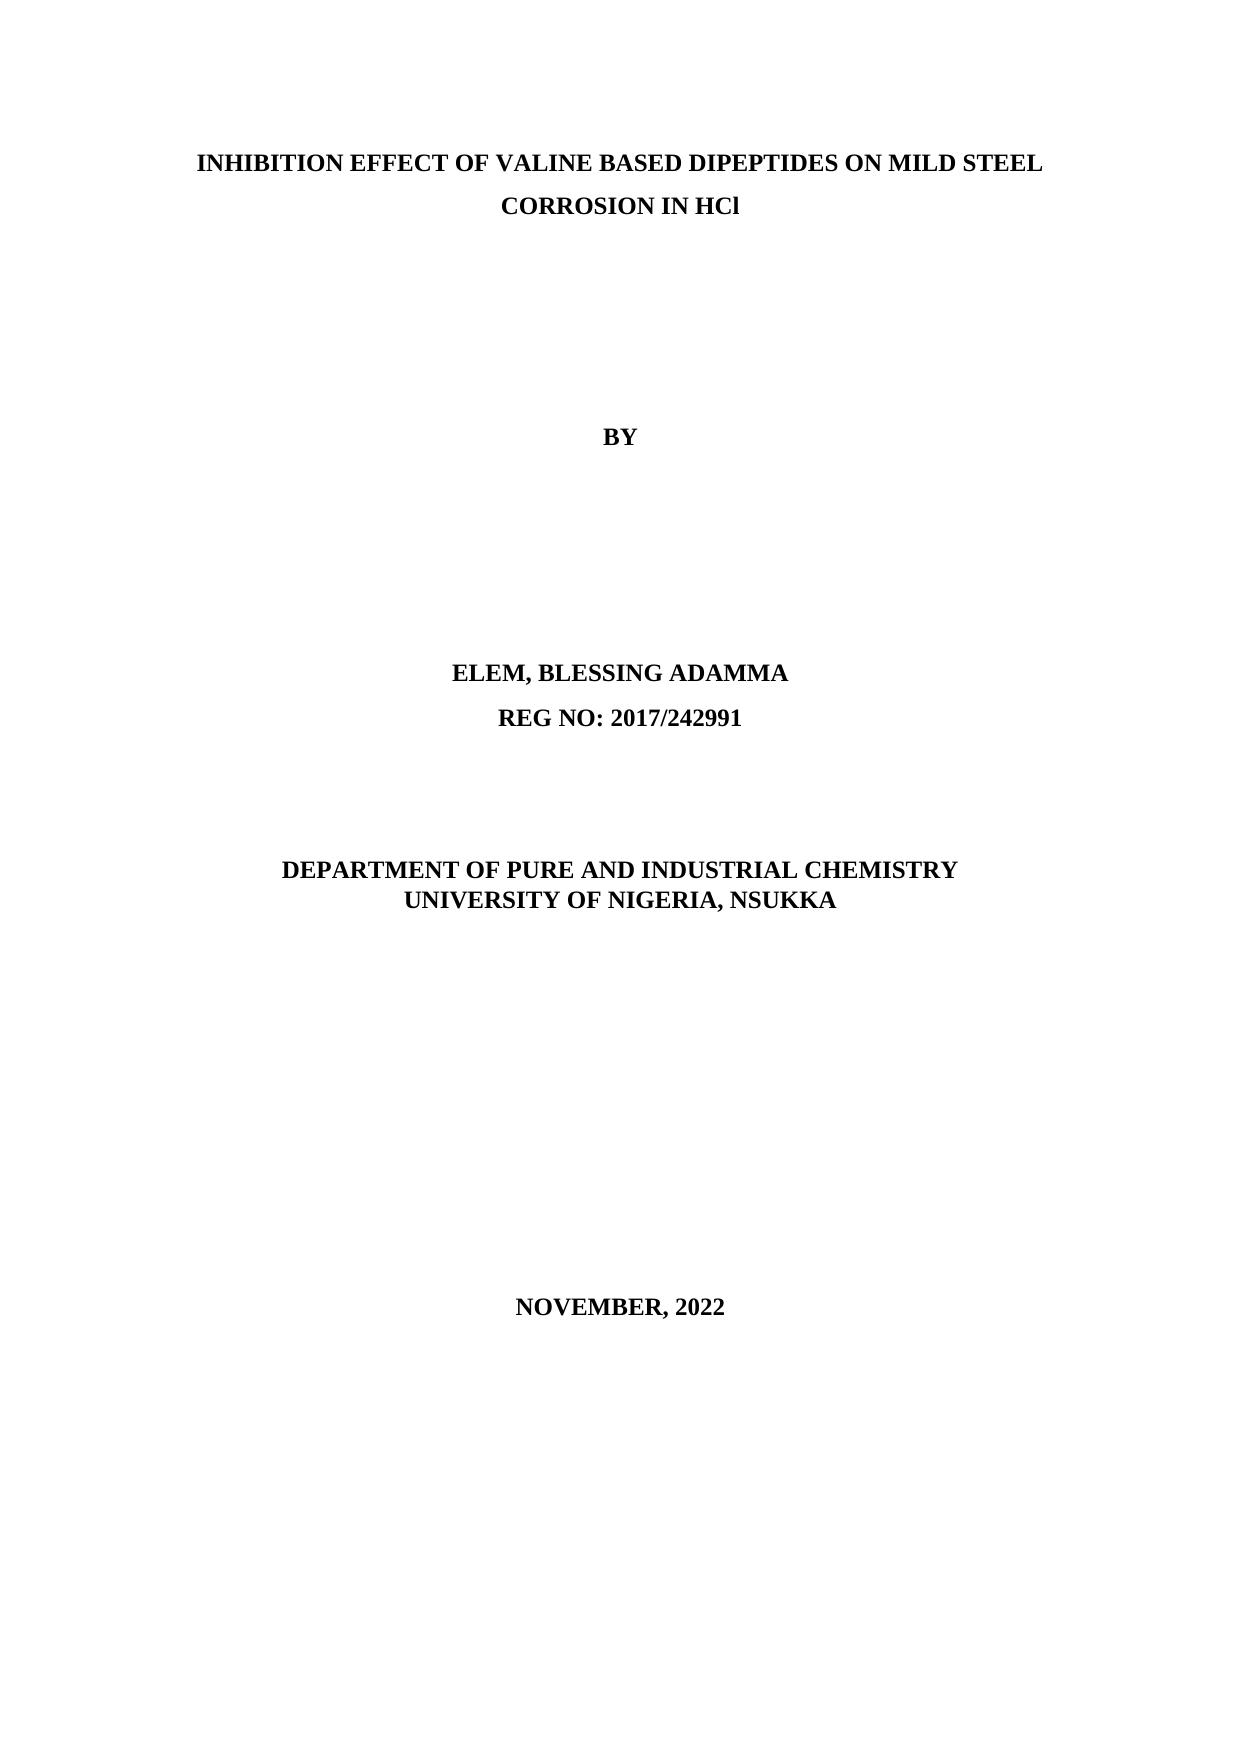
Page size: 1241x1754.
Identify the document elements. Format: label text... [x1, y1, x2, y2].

text DEPARTMENT OF PURE AND INDUSTRIAL CHEMISTRY [150, 855, 1090, 883]
text NOVEMBER, 2022 [150, 1292, 1090, 1321]
text UNIVERSITY OF NIGERIA, NSUKKA [150, 885, 1090, 914]
text REG NO: 2017/242991 [150, 703, 1090, 732]
text INHIBITION EFFECT OF VALINE BASED DIPEPTIDES ON MILD STEEL CORROSION IN HCl [150, 148, 1090, 219]
text BY [150, 422, 1090, 451]
text ELEM, BLESSING ADAMMA [150, 658, 1090, 686]
